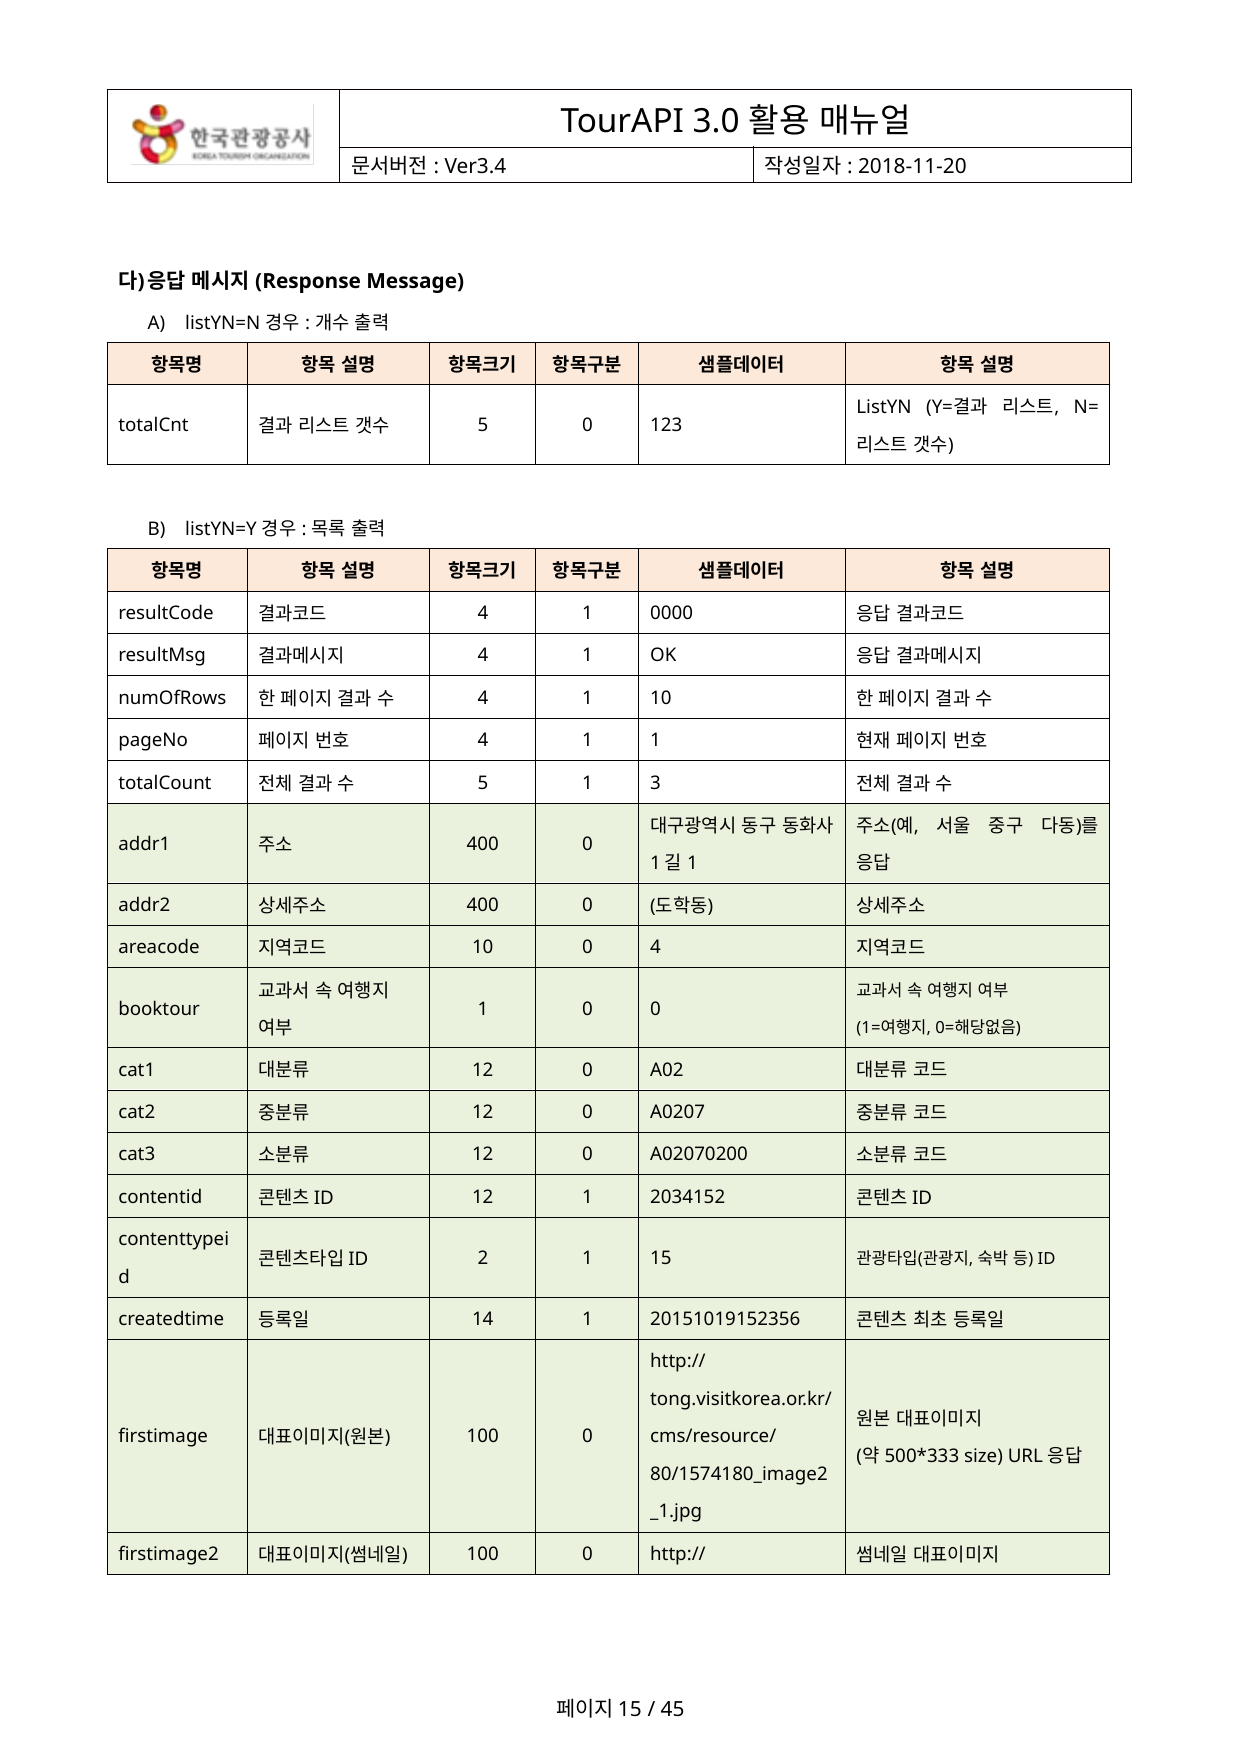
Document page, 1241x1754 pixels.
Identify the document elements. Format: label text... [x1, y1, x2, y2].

table_cell 0 [536, 804, 638, 882]
table_cell 대분류 [248, 1048, 429, 1089]
table_cell 0 [536, 1091, 638, 1132]
table_cell ListYN (Y=결과 리스트, N=리스트 갯수) [846, 385, 1109, 464]
table_cell 1 [430, 968, 535, 1047]
table_cell 콘텐츠ID [248, 1175, 429, 1217]
table_cell http://tong.visitkorea.or.kr/cms/resource/80/1574180_image2_1.jpg [639, 1340, 845, 1531]
table_header 항목크기 [430, 343, 535, 384]
table_cell 교과서 속 여행지 여부 (1=여행지, 0=해당없음) [846, 968, 1109, 1047]
table_cell 현재 페이지 번호 [846, 719, 1109, 760]
table_cell 소분류 코드 [846, 1133, 1109, 1174]
table_header 항목 설명 [846, 549, 1109, 591]
table_cell 전체 결과 수 [846, 761, 1109, 803]
table_header 항목명 [108, 549, 247, 591]
table_cell 썸네일 대표이미지 (약 150*100 size) URL 응답 [846, 1533, 1109, 1574]
table_cell 한 페이지 결과 수 [248, 676, 429, 718]
table_cell 원본 대표이미지 (약 500*333 size) URL 응답 [846, 1340, 1109, 1531]
table_cell areacode [108, 926, 247, 967]
table_cell 콘텐츠ID [846, 1175, 1109, 1217]
table_cell 0 [536, 1340, 638, 1531]
table_cell A0207 [639, 1091, 845, 1132]
table_cell 0 [536, 1533, 638, 1574]
table_cell 20151019152356 [639, 1298, 845, 1339]
table_cell 등록일 [248, 1298, 429, 1339]
table_cell 주소 [248, 804, 429, 882]
table_cell 대표이미지(원본) [248, 1340, 429, 1531]
table_cell 12 [430, 1133, 535, 1174]
table_cell 0 [536, 1133, 638, 1174]
table_cell 2 [430, 1218, 535, 1297]
table_cell 결과 리스트 갯수 [248, 385, 429, 464]
table_cell 교과서 속 여행지 여부 [248, 968, 429, 1047]
table_cell resultCode [108, 592, 247, 633]
table_cell 1 [639, 719, 845, 760]
table_cell 123 [639, 385, 845, 464]
table_cell totalCount [108, 761, 247, 803]
table_cell 전체 결과 수 [248, 761, 429, 803]
table_cell 10 [639, 676, 845, 718]
table_cell 결과코드 [248, 592, 429, 633]
table_cell 0 [536, 926, 638, 967]
table_cell 4 [430, 592, 535, 633]
table_cell 응답 결과메시지 [846, 634, 1109, 675]
table_cell A02070200 [639, 1133, 845, 1174]
table_cell 100 [430, 1533, 535, 1574]
table_cell 1 [536, 1298, 638, 1339]
table_cell firstimage2 [108, 1533, 247, 1574]
table_header 항목 설명 [846, 343, 1109, 384]
table_cell 4 [430, 634, 535, 675]
table_cell 12 [430, 1048, 535, 1089]
table_header 항목크기 [430, 549, 535, 591]
table_cell 지역코드 [248, 926, 429, 967]
table_cell 0 [639, 968, 845, 1047]
table_cell 결과메시지 [248, 634, 429, 675]
table_cell pageNo [108, 719, 247, 760]
table_cell createdtime [108, 1298, 247, 1339]
table_cell 1 [536, 634, 638, 675]
table_cell 중분류 코드 [846, 1091, 1109, 1132]
table_cell 주소(예, 서울 중구 다동)를 응답 [846, 804, 1109, 882]
table_cell cat3 [108, 1133, 247, 1174]
table_cell 콘텐츠타입ID [248, 1218, 429, 1297]
table_cell 3 [639, 761, 845, 803]
table_cell 지역코드 [846, 926, 1109, 967]
table_header 항목구분 [536, 343, 638, 384]
table_cell 0 [536, 884, 638, 925]
table_cell resultMsg [108, 634, 247, 675]
table_cell 0 [536, 968, 638, 1047]
table_cell 페이지 번호 [248, 719, 429, 760]
table_cell firstimage [108, 1340, 247, 1531]
table_cell OK [639, 634, 845, 675]
table_cell cat2 [108, 1091, 247, 1132]
picture [131, 104, 315, 167]
table_cell addr2 [108, 884, 247, 925]
table_header 항목구분 [536, 549, 638, 591]
table_cell 1 [536, 719, 638, 760]
table_cell 15 [639, 1218, 845, 1297]
table_cell 콘텐츠 최초 등록일 [846, 1298, 1109, 1339]
table_cell contentid [108, 1175, 247, 1217]
table_cell contenttypeid [108, 1218, 247, 1297]
table_cell (도학동) [639, 884, 845, 925]
table_cell 0 [536, 1048, 638, 1089]
table_cell 12 [430, 1175, 535, 1217]
table_cell 소분류 [248, 1133, 429, 1174]
table_cell 응답 결과코드 [846, 592, 1109, 633]
table_cell 4 [430, 676, 535, 718]
table_header 항목명 [108, 343, 247, 384]
table_cell 5 [430, 385, 535, 464]
table_cell totalCnt [108, 385, 247, 464]
table_cell 대구광역시 동구 동화사1길 1 [639, 804, 845, 882]
table_cell 상세주소 [846, 884, 1109, 925]
table_cell 1 [536, 1218, 638, 1297]
list 응답 메시지 (Response Message) [110, 258, 1130, 300]
table_cell numOfRows [108, 676, 247, 718]
table_cell 한 페이지 결과 수 [846, 676, 1109, 718]
table_header 샘플데이터 [639, 549, 845, 591]
table_cell 2034152 [639, 1175, 845, 1217]
table_cell 4 [639, 926, 845, 967]
table_cell addr1 [108, 804, 247, 882]
table_cell 1 [536, 761, 638, 803]
table_cell 대표이미지(썸네일) [248, 1533, 429, 1574]
table_header 샘플데이터 [639, 343, 845, 384]
table_cell 0 [536, 385, 638, 464]
table_cell 14 [430, 1298, 535, 1339]
table_cell 1 [536, 676, 638, 718]
table_cell 1 [536, 1175, 638, 1217]
table_cell 400 [430, 884, 535, 925]
table_cell cat1 [108, 1048, 247, 1089]
table_cell booktour [108, 968, 247, 1047]
table_cell 1 [536, 592, 638, 633]
list listYN=Y 경우 : 목록 출력 [139, 507, 1130, 548]
table_cell 12 [430, 1091, 535, 1132]
table_cell 상세주소 [248, 884, 429, 925]
table_cell 관광타입(관광지, 숙박 등) ID [846, 1218, 1109, 1297]
table_cell 10 [430, 926, 535, 967]
table_cell 100 [430, 1340, 535, 1531]
table_cell A02 [639, 1048, 845, 1089]
table_header 항목 설명 [248, 343, 429, 384]
table_cell 5 [430, 761, 535, 803]
table_header 항목 설명 [248, 549, 429, 591]
table_cell 중분류 [248, 1091, 429, 1132]
table_cell http://tong.visitkorea.or.kr/cms/resource/80/1574180_image3_1.jpg [639, 1533, 845, 1574]
table_cell 0000 [639, 592, 845, 633]
table_cell 4 [430, 719, 535, 760]
table_cell 대분류 코드 [846, 1048, 1109, 1089]
list listYN=N 경우 : 개수 출력 [139, 300, 1130, 342]
table_cell 400 [430, 804, 535, 882]
